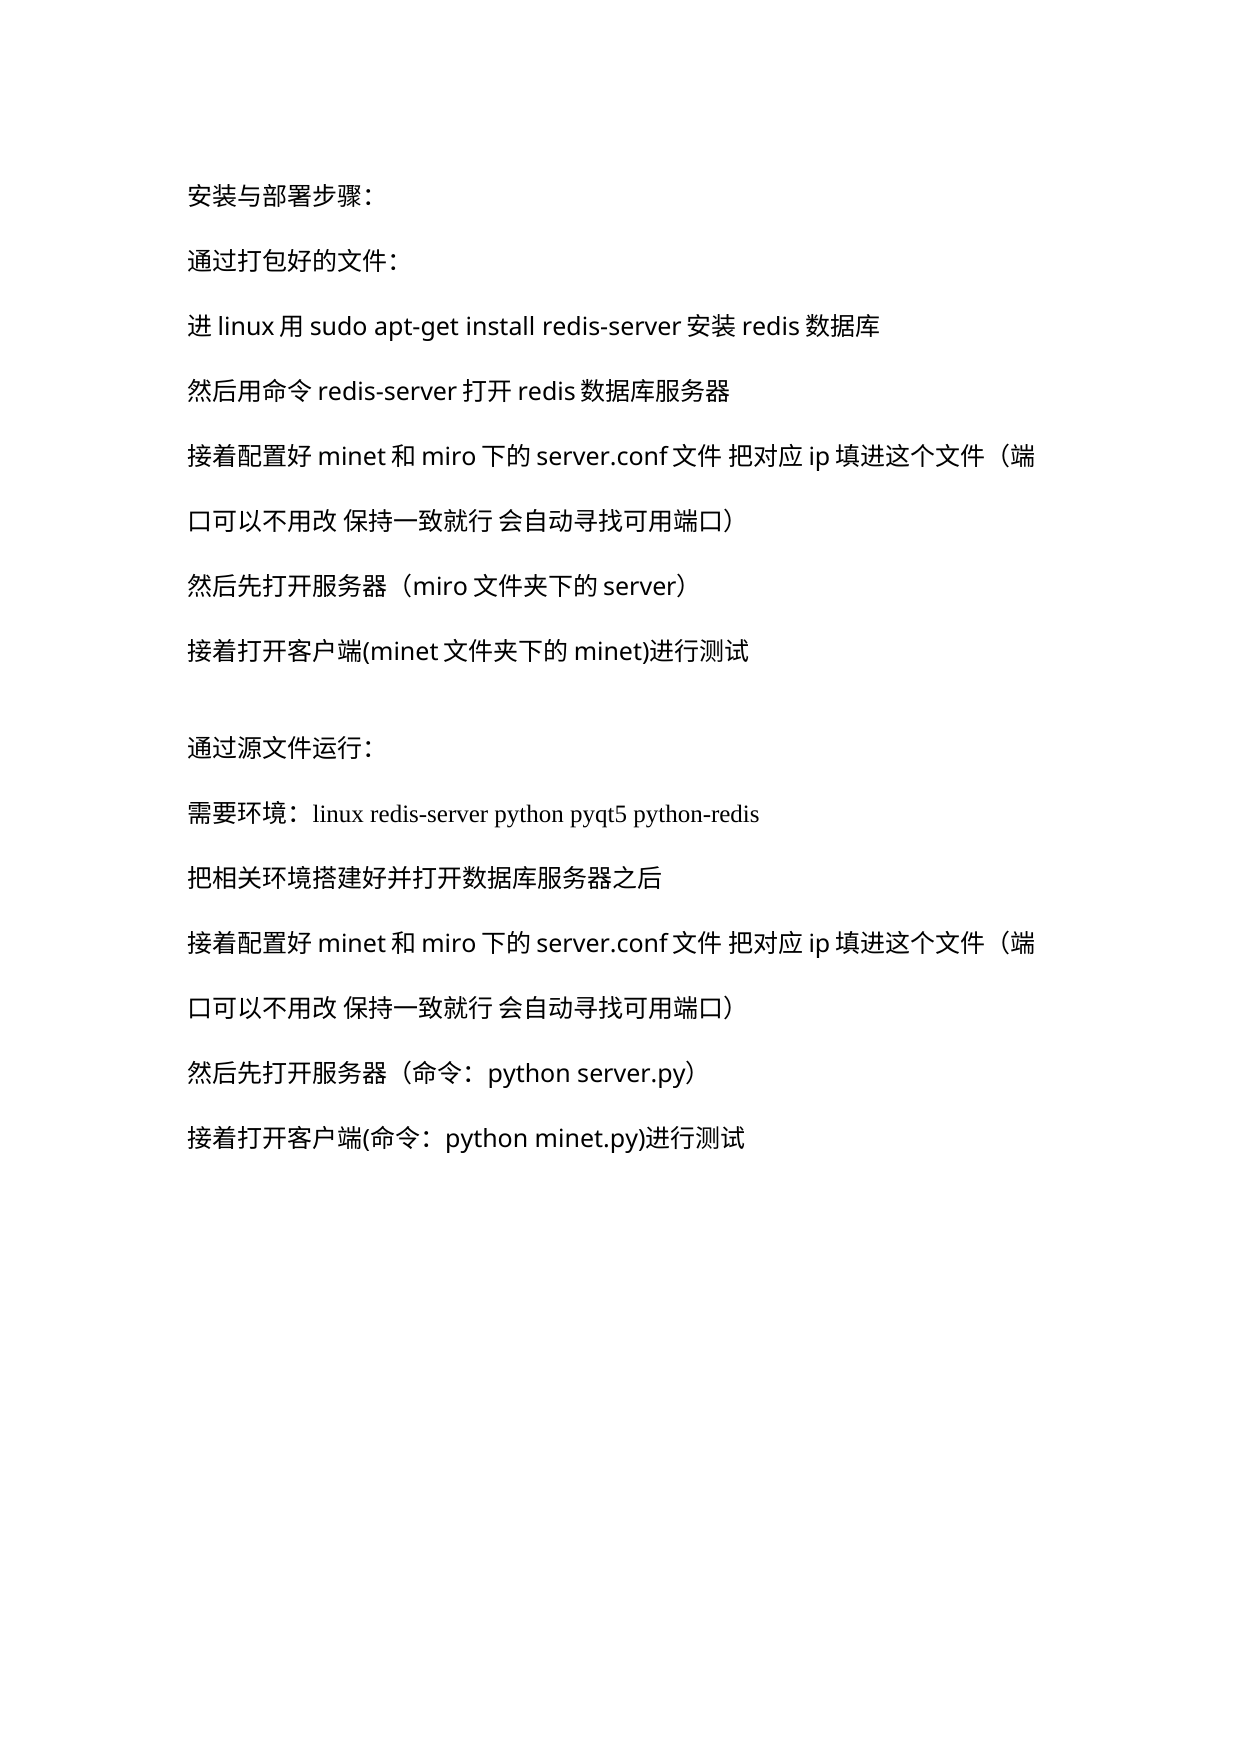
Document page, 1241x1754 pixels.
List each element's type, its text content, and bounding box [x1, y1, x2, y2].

text 把相关环境搭建好并打开数据库服务器之后 [187, 844, 1053, 909]
text 接着打开客户端(命令：python minet.py)进行测试 [187, 1104, 1053, 1169]
text 然后先打开服务器（命令：python server.py） [187, 1039, 1053, 1104]
text 接着打开客户端(minet文件夹下的minet)进行测试 [187, 617, 1053, 682]
text 需要环境：linux redis-server python pyqt5 python-redis [187, 779, 1053, 844]
text 通过源文件运行： [187, 714, 1053, 779]
text 接着配置好minet和miro下的server.conf文件 把对应ip填进这个文件（端口可以不用改 保持一致就行 会自动寻找可用端口） [187, 909, 1053, 1039]
text 通过打包好的文件： [187, 227, 1053, 292]
text 安装与部署步骤： [187, 162, 1053, 227]
text 进linux用sudo apt-get install redis-server安装redis数据库 然后用命令redis-server打开redis数据库服务器 接着配置好minet和miro下的server.conf文件 把对应ip填进这个文件（端口可以不用改 保持一致就行 会自动寻找可用端口） [187, 292, 1053, 552]
text 然后先打开服务器（miro文件夹下的server） [187, 552, 1053, 617]
